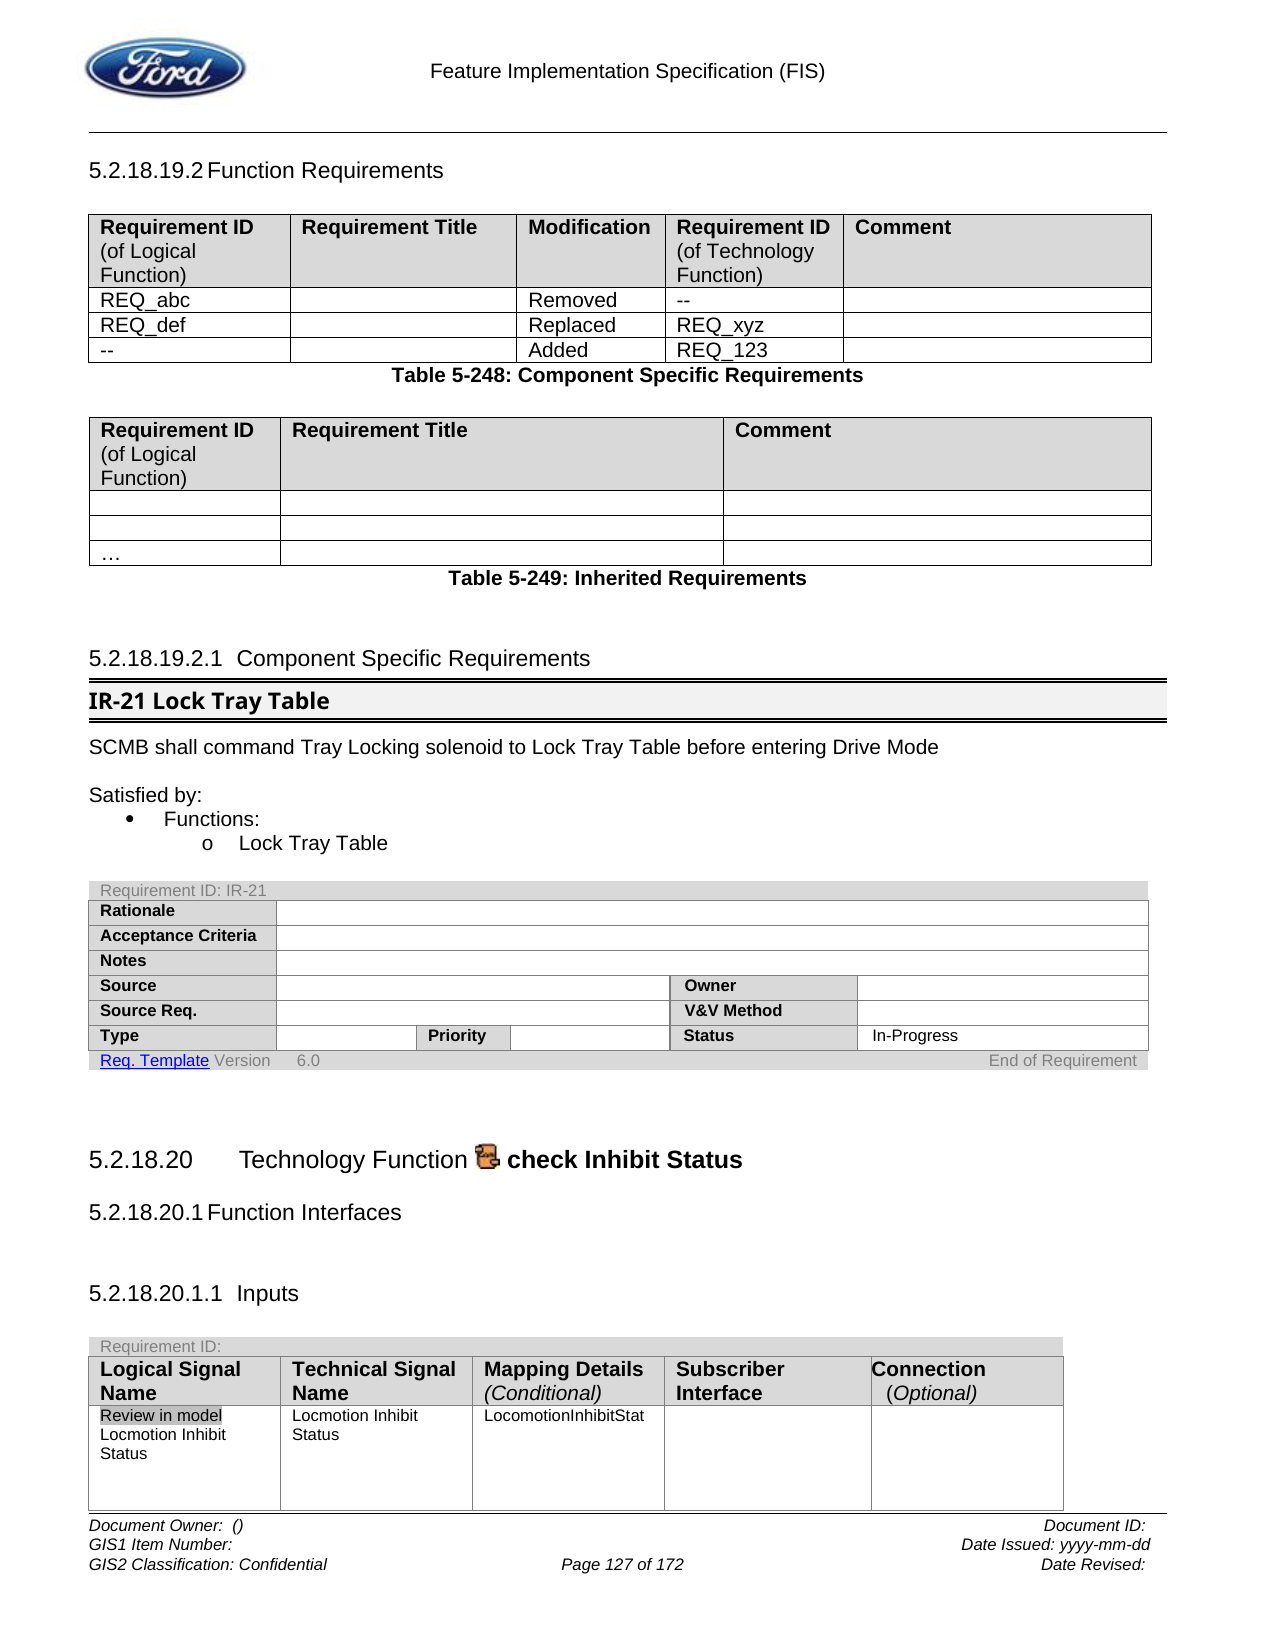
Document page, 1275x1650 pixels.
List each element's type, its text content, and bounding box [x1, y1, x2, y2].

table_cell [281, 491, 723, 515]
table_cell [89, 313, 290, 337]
text IR-21 Lock Tray Table [89, 683, 1167, 718]
text SCMB shall command Tray Locking solenoid to Lock Tray Table before entering Drive Mode [89, 735, 1167, 759]
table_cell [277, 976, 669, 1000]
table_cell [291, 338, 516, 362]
list Lock Tray Table [201, 831, 1167, 857]
subtitle Component Specific Requirements [89, 645, 1167, 672]
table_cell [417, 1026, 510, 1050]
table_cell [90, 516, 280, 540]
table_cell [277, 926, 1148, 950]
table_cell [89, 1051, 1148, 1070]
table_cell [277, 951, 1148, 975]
subtitle Inputs [89, 1280, 1167, 1306]
picture [475, 1143, 500, 1169]
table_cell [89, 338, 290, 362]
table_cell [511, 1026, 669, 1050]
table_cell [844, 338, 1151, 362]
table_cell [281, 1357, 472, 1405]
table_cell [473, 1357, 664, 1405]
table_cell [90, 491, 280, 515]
subtitle Function Interfaces [89, 1198, 1167, 1225]
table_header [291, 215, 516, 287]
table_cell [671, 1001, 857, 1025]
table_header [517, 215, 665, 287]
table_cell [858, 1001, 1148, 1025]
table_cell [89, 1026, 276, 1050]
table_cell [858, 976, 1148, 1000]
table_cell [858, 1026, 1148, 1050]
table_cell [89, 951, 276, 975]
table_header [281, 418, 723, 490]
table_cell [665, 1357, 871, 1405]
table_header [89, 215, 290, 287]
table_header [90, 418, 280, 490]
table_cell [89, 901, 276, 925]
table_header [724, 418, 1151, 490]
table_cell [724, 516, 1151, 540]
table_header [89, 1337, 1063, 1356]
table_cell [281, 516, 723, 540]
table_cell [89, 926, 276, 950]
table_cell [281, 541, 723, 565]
list Functions: [126, 807, 1167, 831]
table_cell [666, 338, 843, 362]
subtitle Technology Function check Inhibit Status [89, 1143, 1167, 1173]
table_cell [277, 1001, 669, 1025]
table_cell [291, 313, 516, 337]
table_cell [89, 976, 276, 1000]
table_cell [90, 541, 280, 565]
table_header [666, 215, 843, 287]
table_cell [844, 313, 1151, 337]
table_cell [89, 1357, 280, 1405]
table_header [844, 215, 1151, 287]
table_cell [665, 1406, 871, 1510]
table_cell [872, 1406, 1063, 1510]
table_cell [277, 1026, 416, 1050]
subtitle Function Requirements [89, 157, 1167, 184]
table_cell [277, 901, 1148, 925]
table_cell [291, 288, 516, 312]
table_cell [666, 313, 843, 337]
picture [65, 18, 266, 119]
text Satisfied by: [89, 783, 1167, 807]
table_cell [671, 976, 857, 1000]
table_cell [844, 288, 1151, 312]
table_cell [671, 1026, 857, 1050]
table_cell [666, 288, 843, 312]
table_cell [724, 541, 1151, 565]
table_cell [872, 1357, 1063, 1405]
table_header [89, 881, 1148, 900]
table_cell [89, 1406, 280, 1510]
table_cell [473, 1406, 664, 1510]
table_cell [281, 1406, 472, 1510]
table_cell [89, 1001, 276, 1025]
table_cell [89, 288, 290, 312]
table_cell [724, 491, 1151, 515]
